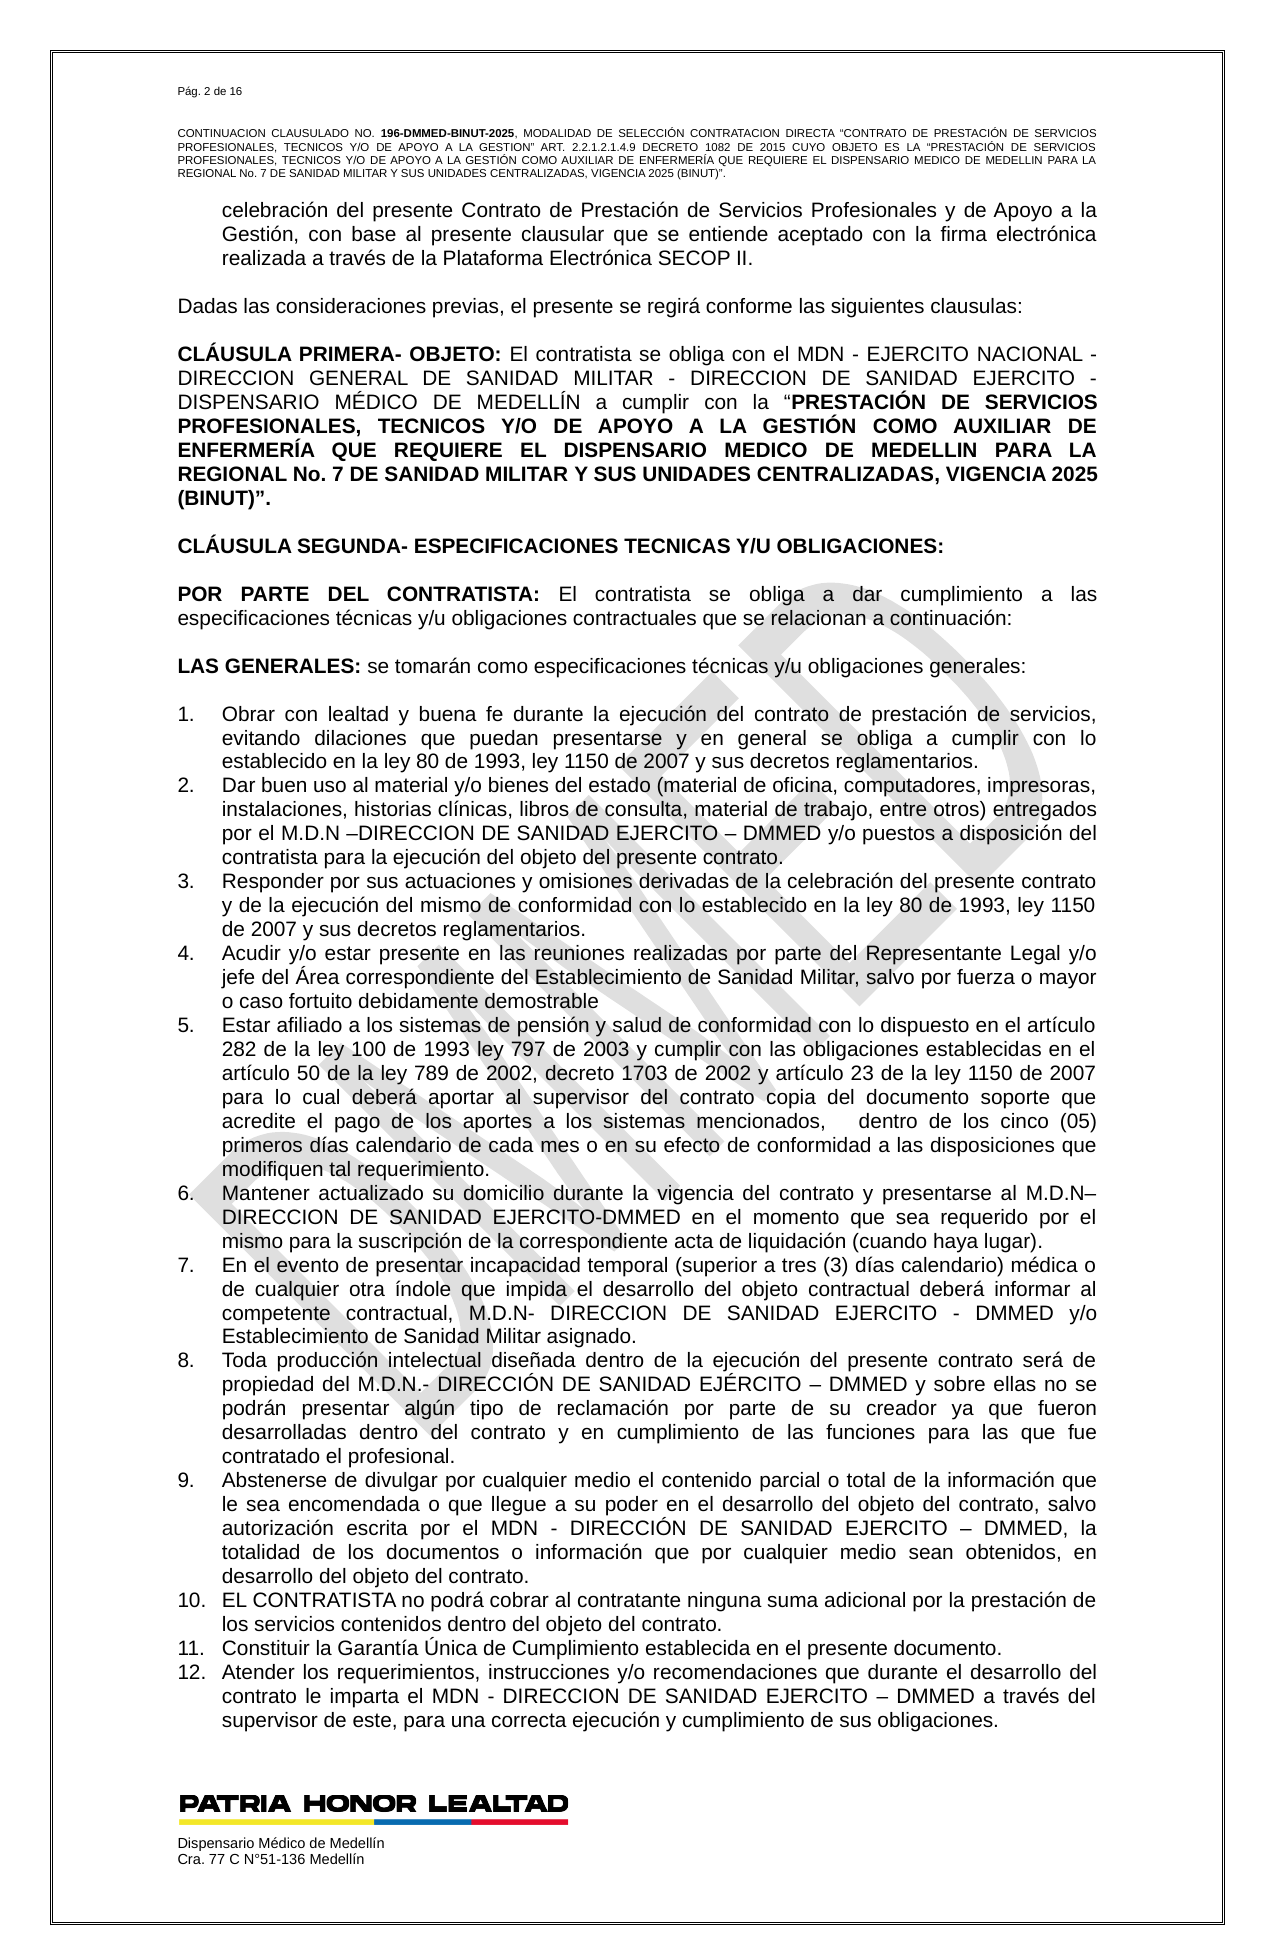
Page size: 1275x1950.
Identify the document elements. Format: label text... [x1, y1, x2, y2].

list Acudir y/o estar presente en las reuniones realizadas por parte del Representante Legal y/o jefe del Área correspondiente del Establecimiento de Sanidad Militar, salvo por fuerza o mayor o caso fortuito debidamente demostrable [177, 941, 1098, 1013]
text POR PARTE DEL CONTRATISTA: El contratista se obliga a dar cumplimiento a las especificaciones técnicas y/u obligaciones contractuales que se relacionan a continuación: [177, 582, 1098, 629]
list En el evento de presentar incapacidad temporal (superior a tres (3) días calendario) médica o de cualquier otra índole que impida el desarrollo del objeto contractual deberá informar al competente contractual, M.D.N- DIRECCION DE SANIDAD EJERCITO - DMMED y/o Establecimiento de Sanidad Militar asignado. [177, 1252, 1098, 1348]
list Abstenerse de divulgar por cualquier medio el contenido parcial o total de la información que le sea encomendada o que llegue a su poder en el desarrollo del objeto del contrato, salvo autorización escrita por el MDN - DIRECCIÓN DE SANIDAD EJERCITO – DMMED, la totalidad de los documentos o información que por cualquier medio sean obtenidos, en desarrollo del objeto del contrato. [177, 1468, 1098, 1588]
list Obrar con lealtad y buena fe durante la ejecución del contrato de prestación de servicios, evitando dilaciones que puedan presentarse y en general se obliga a cumplir con lo establecido en la ley 80 de 1993, ley 1150 de 2007 y sus decretos reglamentarios. [177, 701, 1098, 773]
list Estar afiliado a los sistemas de pensión y salud de conformidad con lo dispuesto en el artículo 282 de la ley 100 de 1993 ley 797 de 2003 y cumplir con las obligaciones establecidas en el artículo 50 de la ley 789 de 2002, decreto 1703 de 2002 y artículo 23 de la ley 1150 de 2007 para lo cual deberá aportar al supervisor del contrato copia del documento soporte que acredite el pago de los aportes a los sistemas mencionados, dentro de los cinco (05) primeros días calendario de cada mes o en su efecto de conformidad a las disposiciones que modifiquen tal requerimiento. [177, 1013, 1098, 1181]
text CLÁUSULA SEGUNDA- ESPECIFICACIONES TECNICAS Y/U OBLIGACIONES: [177, 534, 1098, 558]
picture [179, 1795, 569, 1825]
list EL CONTRATISTA no podrá cobrar al contratante ninguna suma adicional por la prestación de los servicios contenidos dentro del objeto del contrato. [177, 1588, 1098, 1636]
list Responder por sus actuaciones y omisiones derivadas de la celebración del presente contrato y de la ejecución del mismo de conformidad con lo establecido en la ley 80 de 1993, ley 1150 de 2007 y sus decretos reglamentarios. [177, 869, 1098, 941]
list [177, 198, 1098, 270]
list Mantener actualizado su domicilio durante la vigencia del contrato y presentarse al M.D.N–DIRECCION DE SANIDAD EJERCITO-DMMED en el momento que sea requerido por el mismo para la suscripción de la correspondiente acta de liquidación (cuando haya lugar). [177, 1181, 1098, 1252]
text Dadas las consideraciones previas, el presente se regirá conforme las siguientes clausulas: [177, 294, 1098, 318]
list Constituir la Garantía Única de Cumplimiento establecida en el presente documento. [177, 1636, 1098, 1660]
list Dar buen uso al material y/o bienes del estado (material de oficina, computadores, impresoras, instalaciones, historias clínicas, libros de consulta, material de trabajo, entre otros) entregados por el M.D.N –DIRECCION DE SANIDAD EJERCITO – DMMED y/o puestos a disposición del contratista para la ejecución del objeto del presente contrato. [177, 773, 1098, 869]
list Toda producción intelectual diseñada dentro de la ejecución del presente contrato será de propiedad del M.D.N.- DIRECCIÓN DE SANIDAD EJÉRCITO – DMMED y sobre ellas no se podrán presentar algún tipo de reclamación por parte de su creador ya que fueron desarrolladas dentro del contrato y en cumplimiento de las funciones para las que fue contratado el profesional. [177, 1348, 1098, 1468]
text LAS GENERALES: se tomarán como especificaciones técnicas y/u obligaciones generales: [177, 653, 1098, 677]
list Atender los requerimientos, instrucciones y/o recomendaciones que durante el desarrollo del contrato le imparta el MDN - DIRECCION DE SANIDAD EJERCITO – DMMED a través del supervisor de este, para una correcta ejecución y cumplimiento de sus obligaciones. [177, 1660, 1098, 1732]
text CLÁUSULA PRIMERA- OBJETO: El contratista se obliga con el MDN - EJERCITO NACIONAL - DIRECCION GENERAL DE SANIDAD MILITAR - DIRECCION DE SANIDAD EJERCITO - DISPENSARIO MÉDICO DE MEDELLÍN a cumplir con la “PRESTACIÓN DE SERVICIOS PROFESIONALES, TECNICOS Y/O DE APOYO A LA GESTIÓN COMO AUXILIAR DE ENFERMERÍA QUE REQUIERE EL DISPENSARIO MEDICO DE MEDELLIN PARA LA REGIONAL No. 7 DE SANIDAD MILITAR Y SUS UNIDADES CENTRALIZADAS, VIGENCIA 2025 (BINUT)”. [177, 342, 1098, 510]
